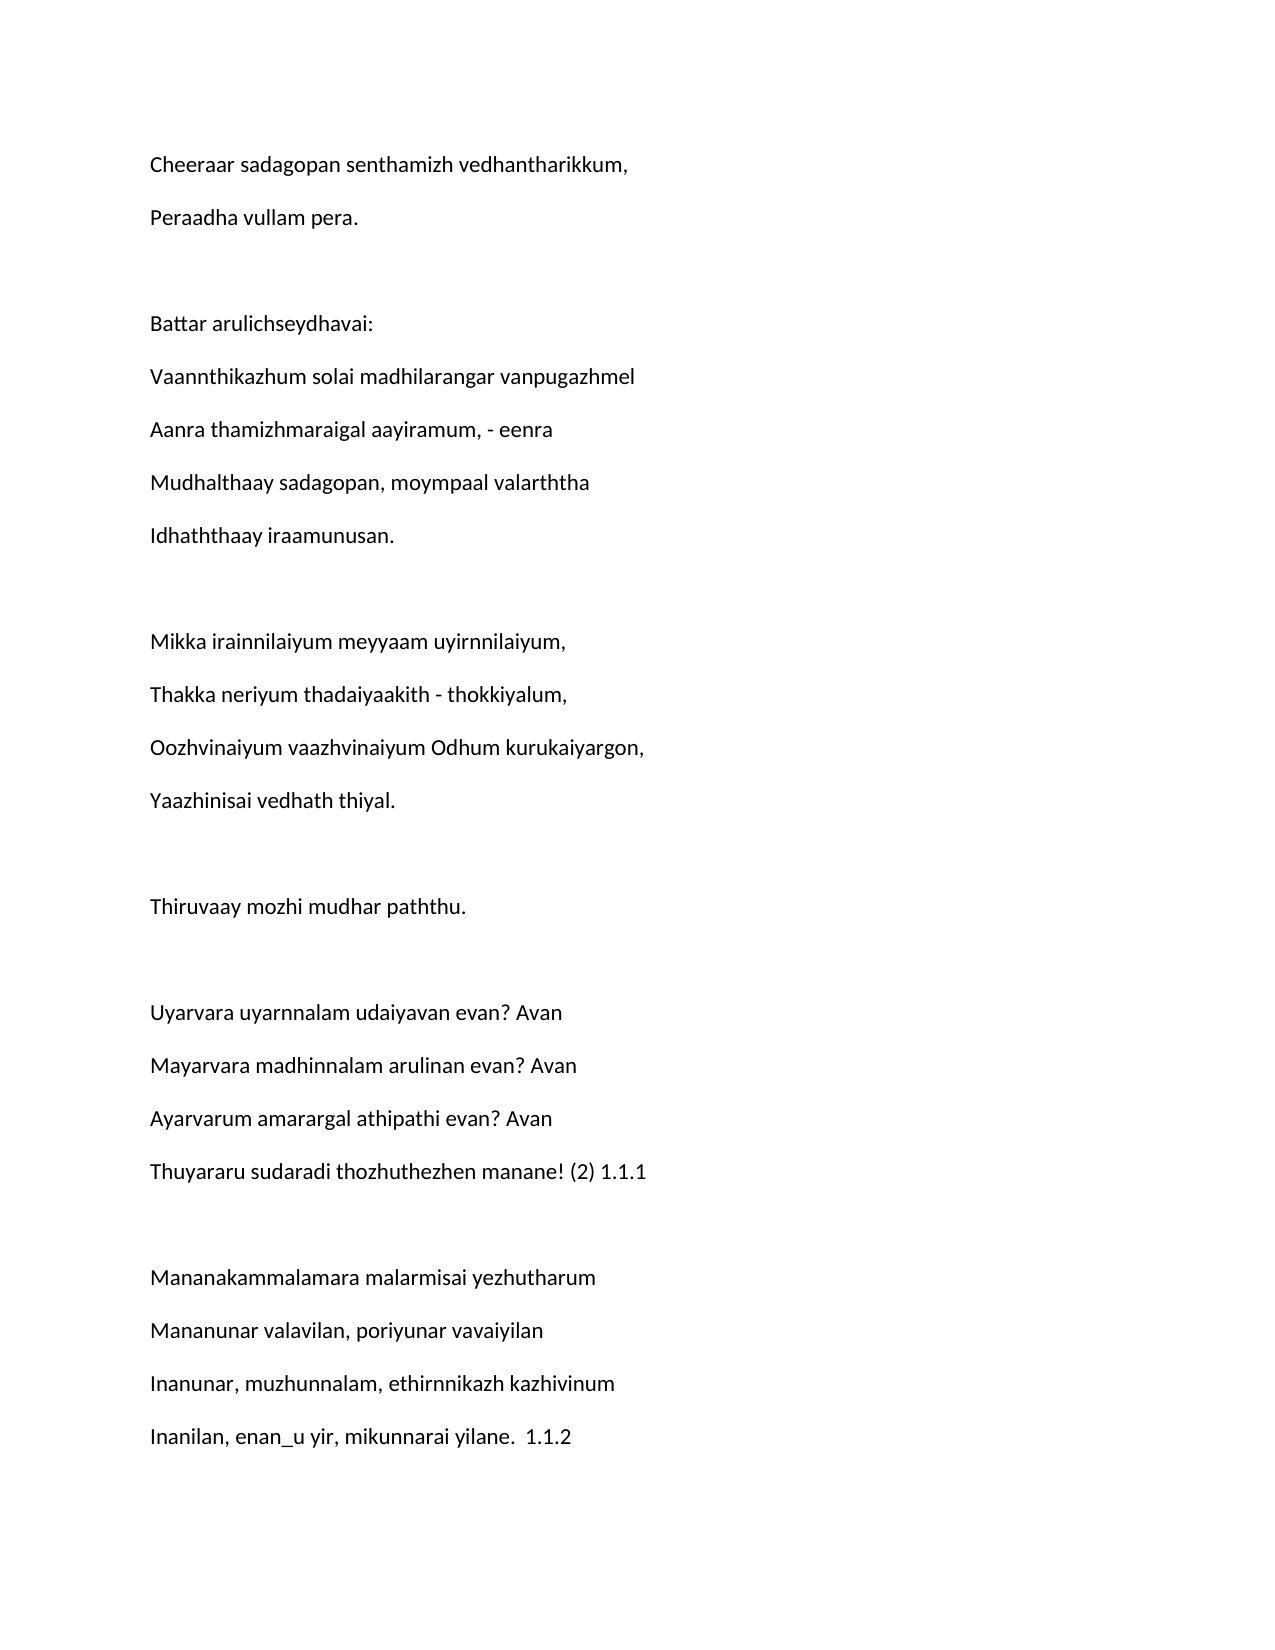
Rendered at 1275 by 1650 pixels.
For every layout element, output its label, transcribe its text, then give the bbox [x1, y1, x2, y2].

text Aanra thamizhmaraigal aayiramum, - eenra [150, 415, 1125, 443]
text Thuyararu sudaradi thozhuthezhen manane! (2) 1.1.1 [150, 1157, 1125, 1185]
text Oozhvinaiyum vaazhvinaiyum Odhum kurukaiyargon, [150, 733, 1125, 761]
text Mudhalthaay sadagopan, moympaal valarththa [150, 468, 1125, 496]
text Thiruvaay mozhi mudhar paththu. [150, 892, 1125, 920]
text Ayarvarum amarargal athipathi evan? Avan [150, 1104, 1125, 1132]
text Peraadha vullam pera. [150, 203, 1125, 231]
text Inanilan, enan_u yir, mikunnarai yilane. 1.1.2 [150, 1422, 1125, 1451]
text Inanunar, muzhunnalam, ethirnnikazh kazhivinum [150, 1369, 1125, 1397]
text Idhaththaay iraamunusan. [150, 521, 1125, 549]
text Yaazhinisai vedhath thiyal. [150, 786, 1125, 814]
text Mananakammalamara malarmisai yezhutharum [150, 1263, 1125, 1291]
text Battar arulichseydhavai: [150, 309, 1125, 337]
text Uyarvara uyarnnalam udaiyavan evan? Avan [150, 998, 1125, 1026]
text Vaannthikazhum solai madhilarangar vanpugazhmel [150, 362, 1125, 390]
text Mananunar valavilan, poriyunar vavaiyilan [150, 1316, 1125, 1344]
text Thakka neriyum thadaiyaakith - thokkiyalum, [150, 680, 1125, 708]
text Cheeraar sadagopan senthamizh vedhantharikkum, [150, 150, 1125, 178]
text Mayarvara madhinnalam arulinan evan? Avan [150, 1051, 1125, 1079]
text Mikka irainnilaiyum meyyaam uyirnnilaiyum, [150, 627, 1125, 655]
